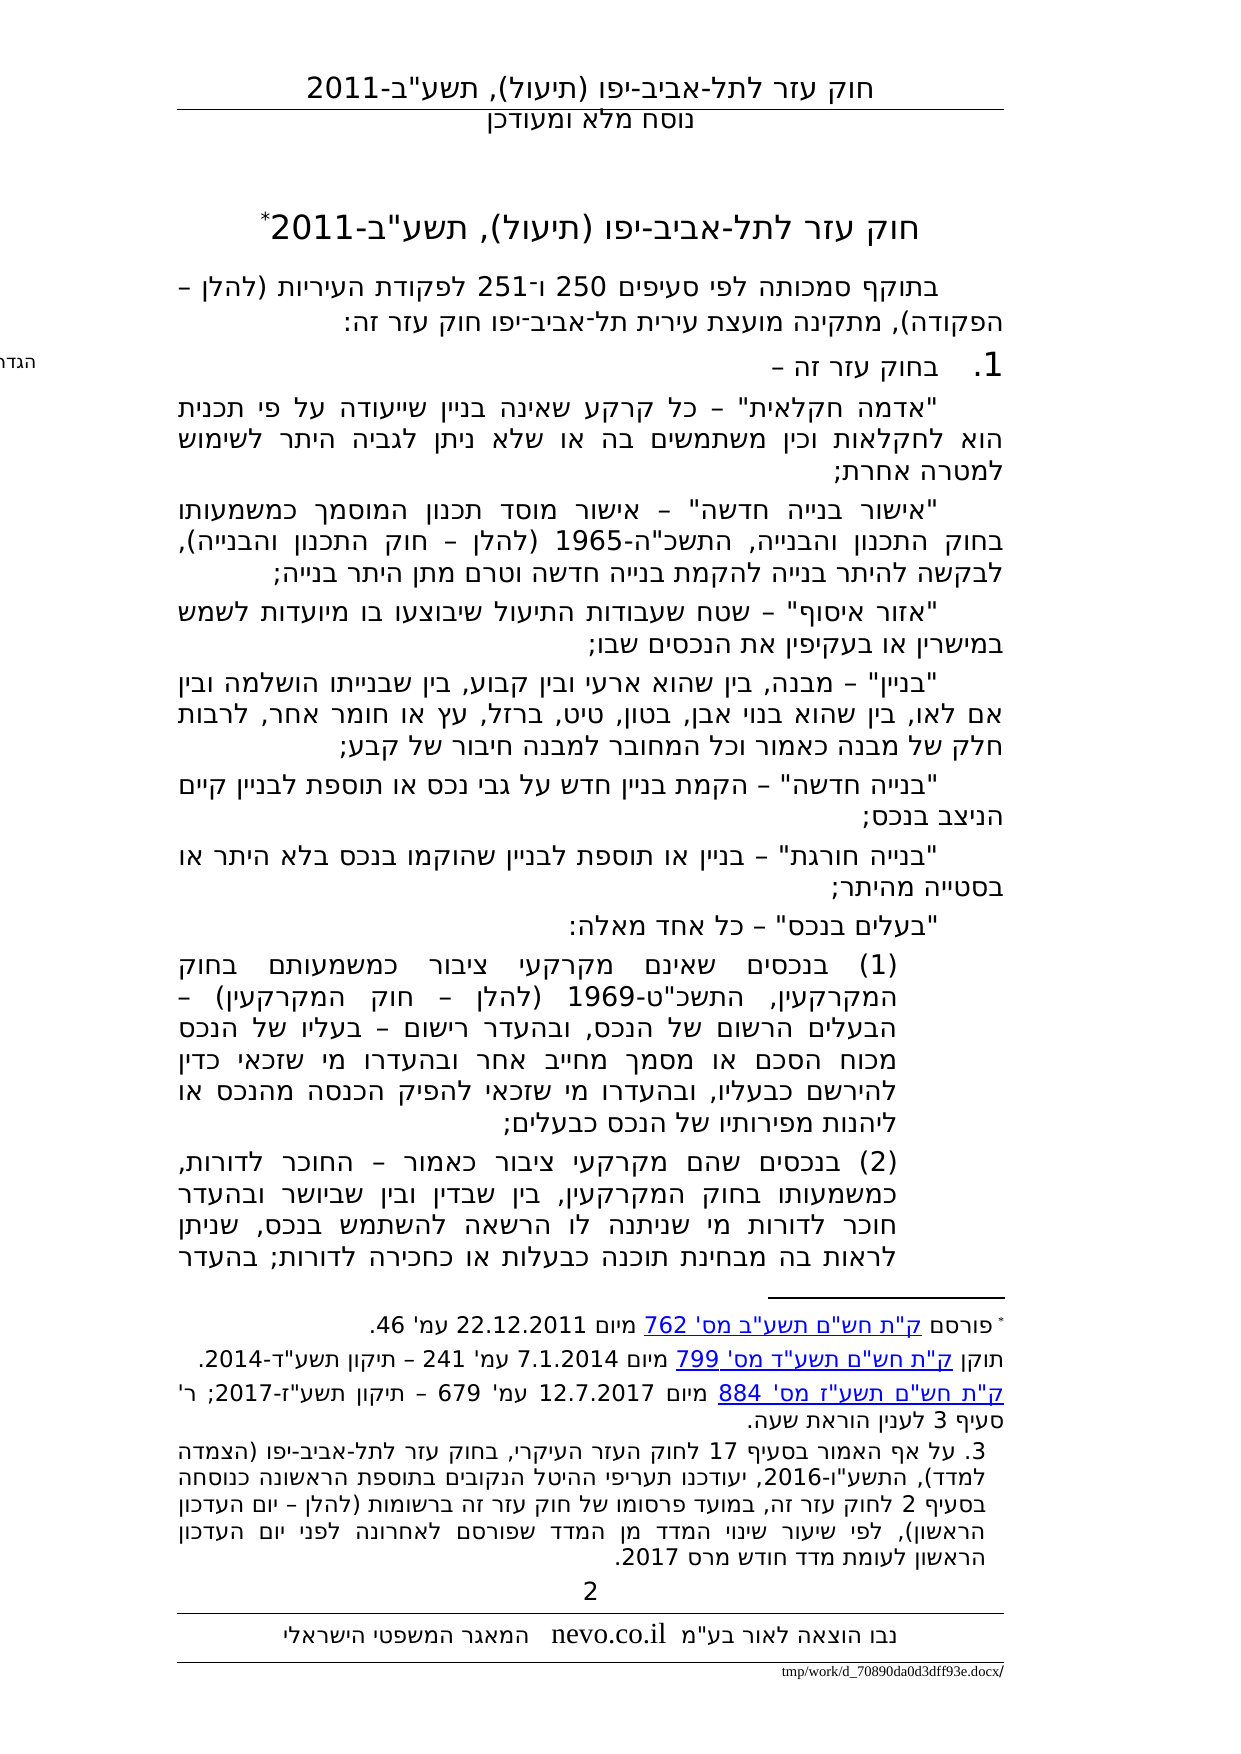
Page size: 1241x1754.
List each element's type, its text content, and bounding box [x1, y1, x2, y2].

text "בעלים בנכס" – כל אחד מאלה: [177, 910, 1004, 942]
text "אזור איסוף" – שטח שעבודות התיעול שיבוצעו בו מיועדות לשמש במישרין או בעקיפין את הנכסים שבו; [177, 596, 1004, 659]
text חוק עזר לתל-אביב-יפו (תיעול), תשע"ב-2011* [177, 208, 1004, 247]
text "בניין" – מבנה, בין שהוא ארעי ובין קבוע, בין שבנייתו הושלמה ובין אם לאו, בין שהוא בנוי אבן, בטון, טיט, ברזל, עץ או חומר אחר, לרבות חלק של מבנה כאמור וכל המחובר למבנה חיבור של קבע; [177, 667, 1004, 762]
text "בנייה חורגת" – בניין או תוספת לבניין שהוקמו בנכס בלא היתר או בסטייה מהיתר; [177, 840, 1004, 903]
text "אדמה חקלאית" – כל קרקע שאינה בניין שייעודה על פי תכנית הוא לחקלאות וכין משתמשים בה או שלא ניתן לגביה היתר לשימוש למטרה אחרת; [177, 392, 1004, 487]
text "בנייה חדשה" – הקמת בניין חדש על גבי נכס או תוספת לבניין קיים הניצב בנכס; [177, 769, 1004, 832]
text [177, 1146, 898, 1273]
text (1) בנכסים שאינם מקרקעי ציבור כמשמעותם בחוק המקרקעין, התשכ"ט-1969 (להלן – חוק המקרקעין) – הבעלים הרשום של הנכס, ובהעדר רישום – בעליו של הנכס מכוח הסכם או מסמך מחייב אחר ובהעדרו מי שזכאי כדין להירשם כבעליו, ובהעדרו מי שזכאי להפיק הכנסה מהנכס או ליהנות מפירותיו של הנכס כבעלים; [177, 949, 898, 1139]
text 1. בחוק עזר זה – [177, 346, 1004, 384]
text בתוקף סמכותה לפי סעיפים 250 ו-251 לפקודת העיריות (להלן – הפקודה), מתקינה מועצת עירית תל-אביב-יפו חוק עזר זה: [177, 267, 1004, 338]
text "אישור בנייה חדשה" – אישור מוסד תכנון המוסמך כמשמעותו בחוק התכנון והבנייה, התשכ"ה-1965 (להלן – חוק התכנון והבנייה), לבקשה להיתר בנייה להקמת בנייה חדשה וטרם מתן היתר בנייה; [177, 494, 1004, 589]
